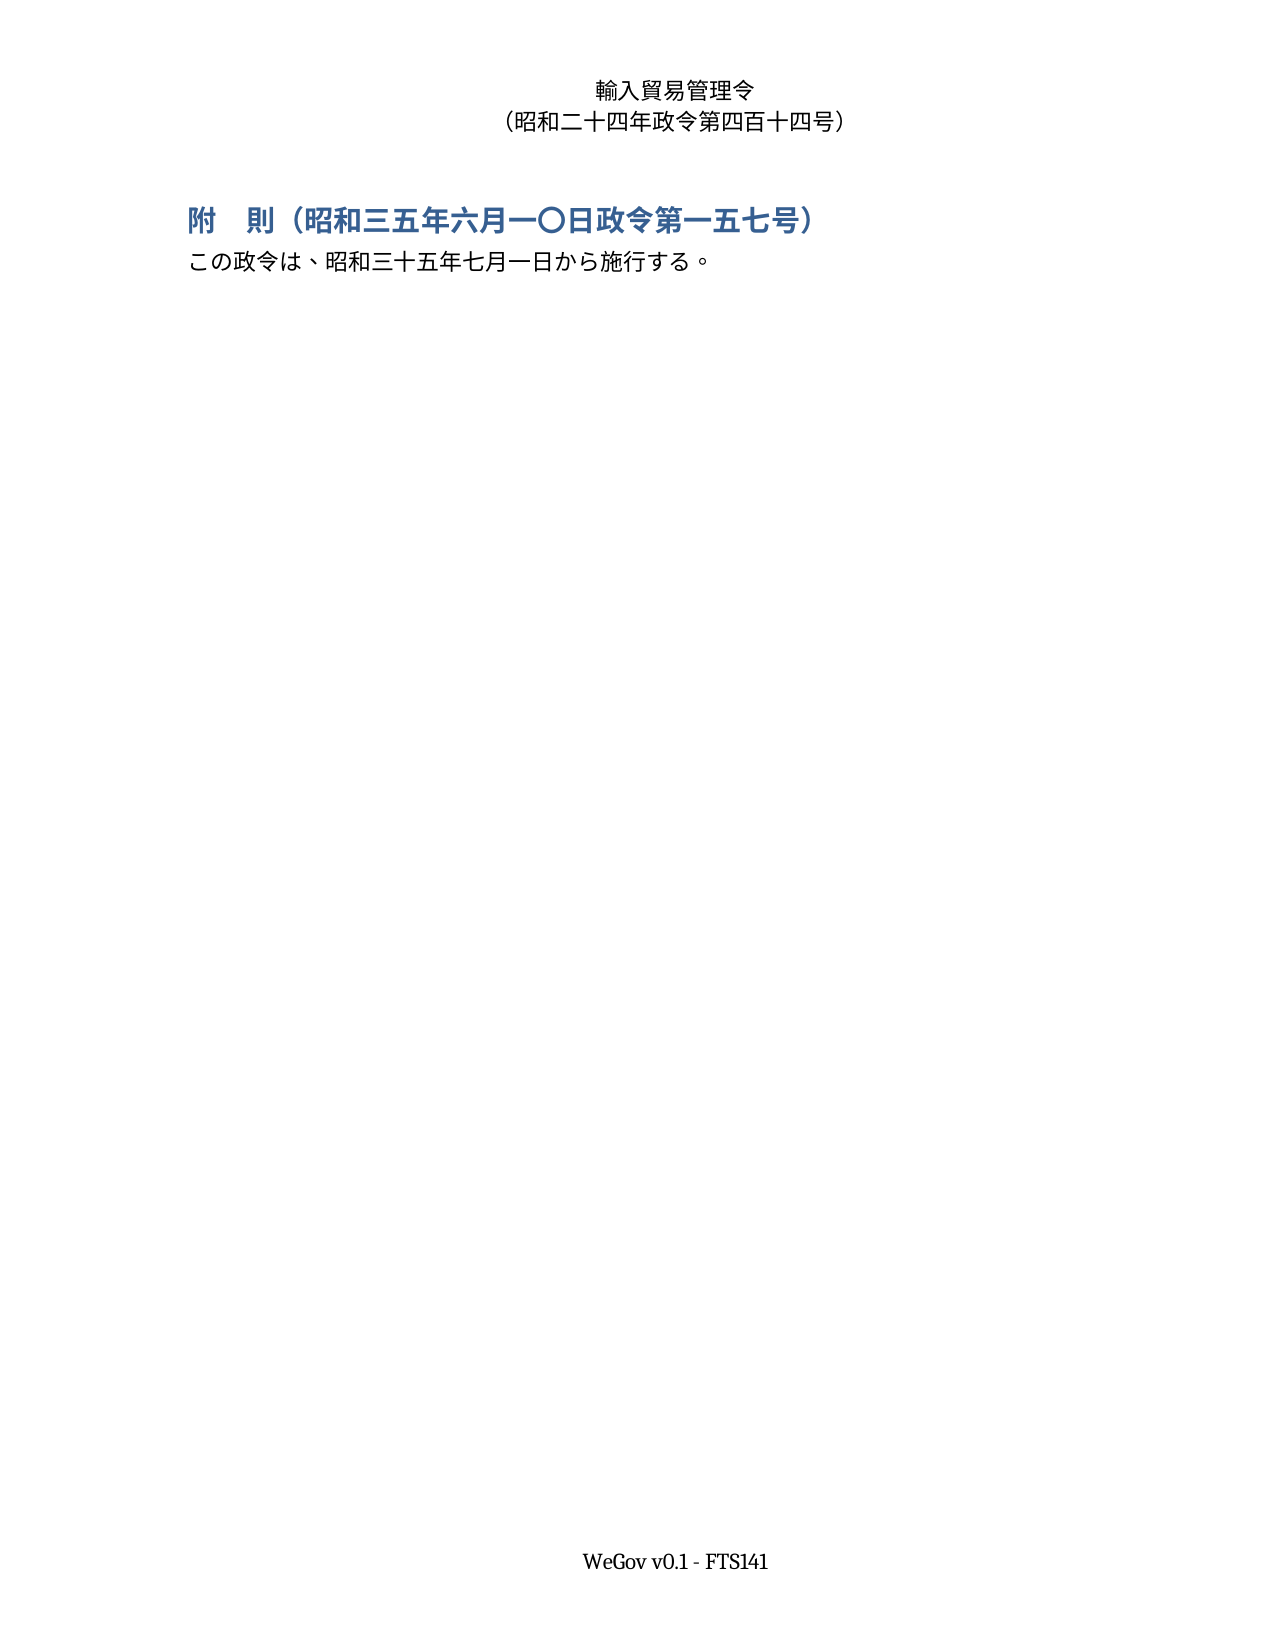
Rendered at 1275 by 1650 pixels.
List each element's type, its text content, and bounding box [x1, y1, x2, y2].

subtitle 附 則（昭和三五年六月一〇日政令第一五七号） [187, 200, 1087, 240]
text この政令は、昭和三十五年七月一日から施行する。 [187, 246, 1087, 277]
